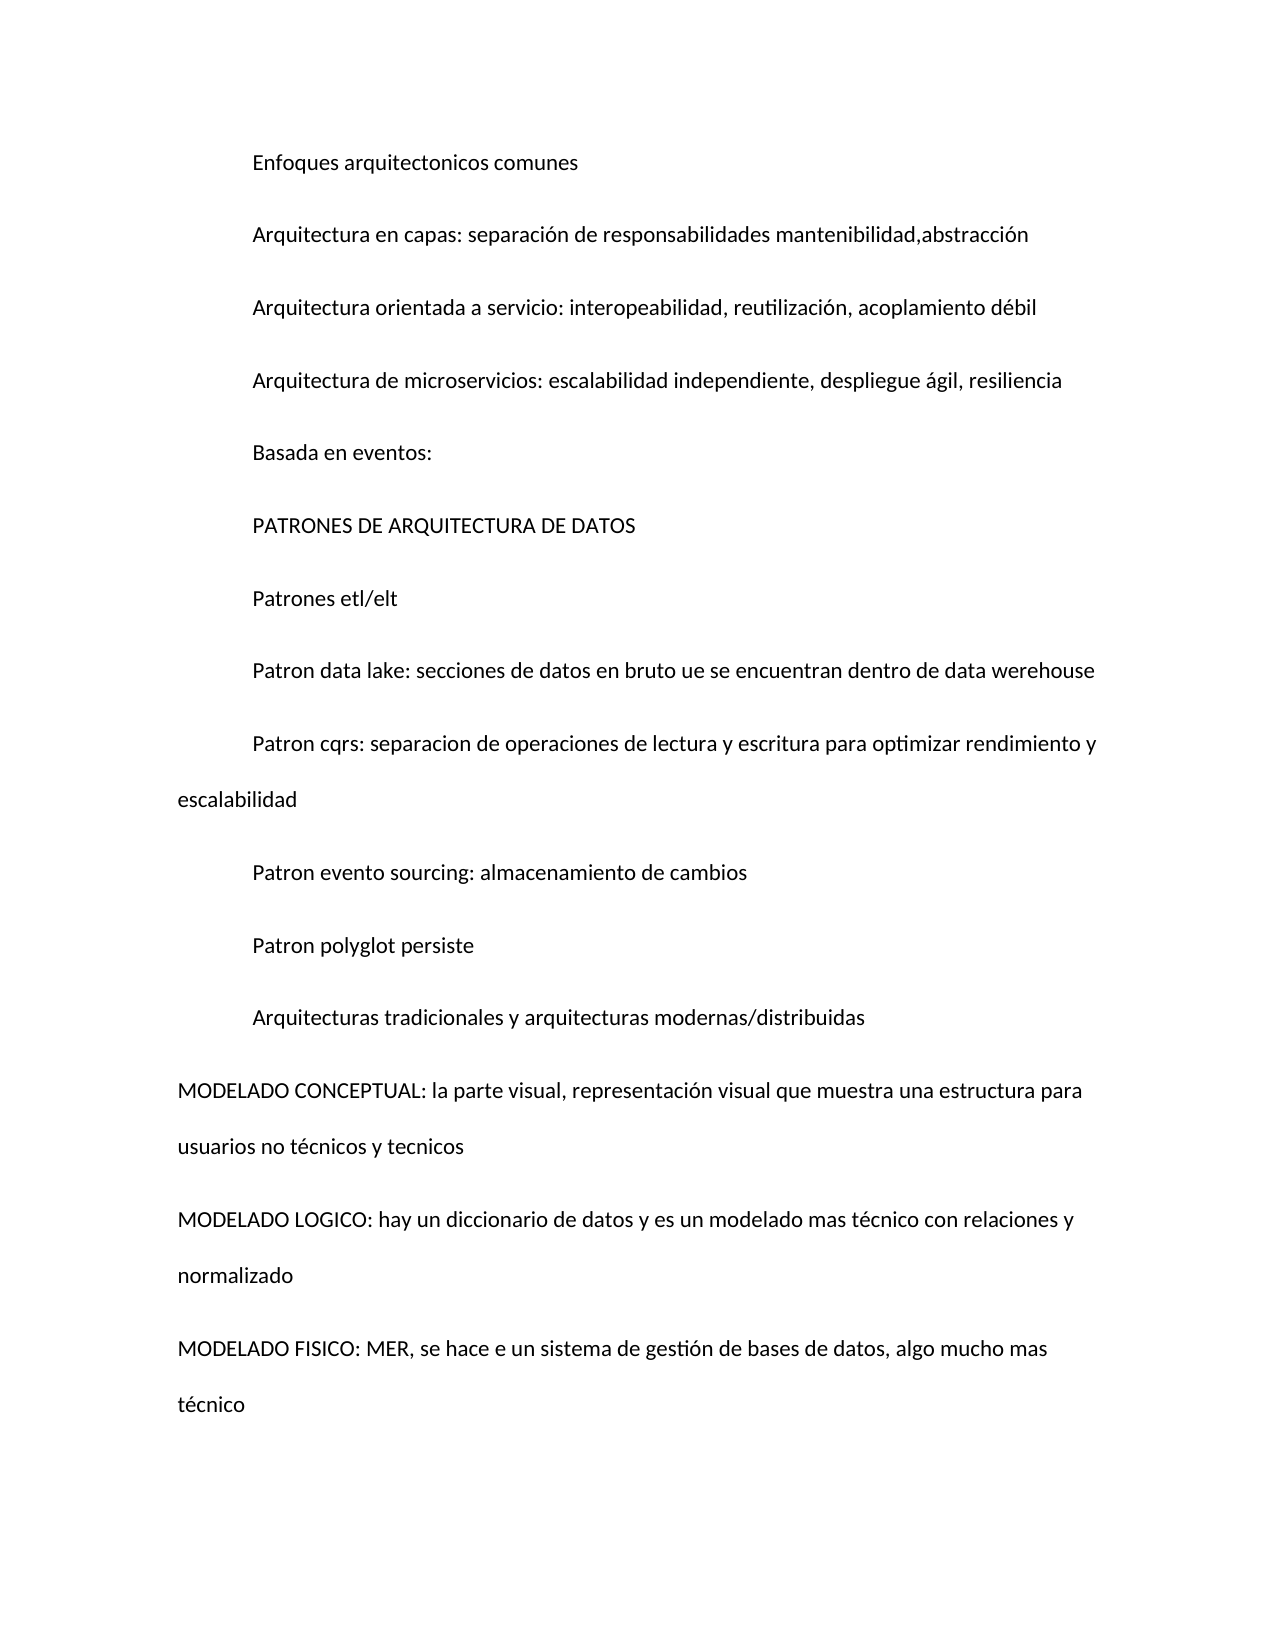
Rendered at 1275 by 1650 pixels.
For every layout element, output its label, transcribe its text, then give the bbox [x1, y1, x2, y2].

text Arquitecturas tradicionales y arquitecturas modernas/distribuidas [177, 1003, 1098, 1031]
text Patron polyglot persiste [177, 931, 1098, 959]
text MODELADO LOGICO: hay un diccionario de datos y es un modelado mas técnico con relaciones y normalizado [177, 1205, 1098, 1289]
text Patron cqrs: separacion de operaciones de lectura y escritura para optimizar rendimiento y escalabilidad [177, 729, 1098, 813]
text Arquitectura en capas: separación de responsabilidades mantenibilidad,abstracción [177, 220, 1098, 248]
text MODELADO FISICO: MER, se hace e un sistema de gestión de bases de datos, algo mucho mas técnico [177, 1334, 1098, 1418]
text Enfoques arquitectonicos comunes [177, 148, 1098, 176]
text Patrones etl/elt [177, 584, 1098, 612]
text Arquitectura de microservicios: escalabilidad independiente, despliegue ágil, resiliencia [177, 366, 1098, 394]
text Patron data lake: secciones de datos en bruto ue se encuentran dentro de data werehouse [177, 657, 1098, 684]
text Patron evento sourcing: almacenamiento de cambios [177, 858, 1098, 886]
text PATRONES DE ARQUITECTURA DE DATOS [177, 511, 1098, 539]
text Basada en eventos: [177, 438, 1098, 466]
text Arquitectura orientada a servicio: interopeabilidad, reutilización, acoplamiento débil [177, 293, 1098, 321]
text MODELADO CONCEPTUAL: la parte visual, representación visual que muestra una estructura para usuarios no técnicos y tecnicos [177, 1076, 1098, 1160]
